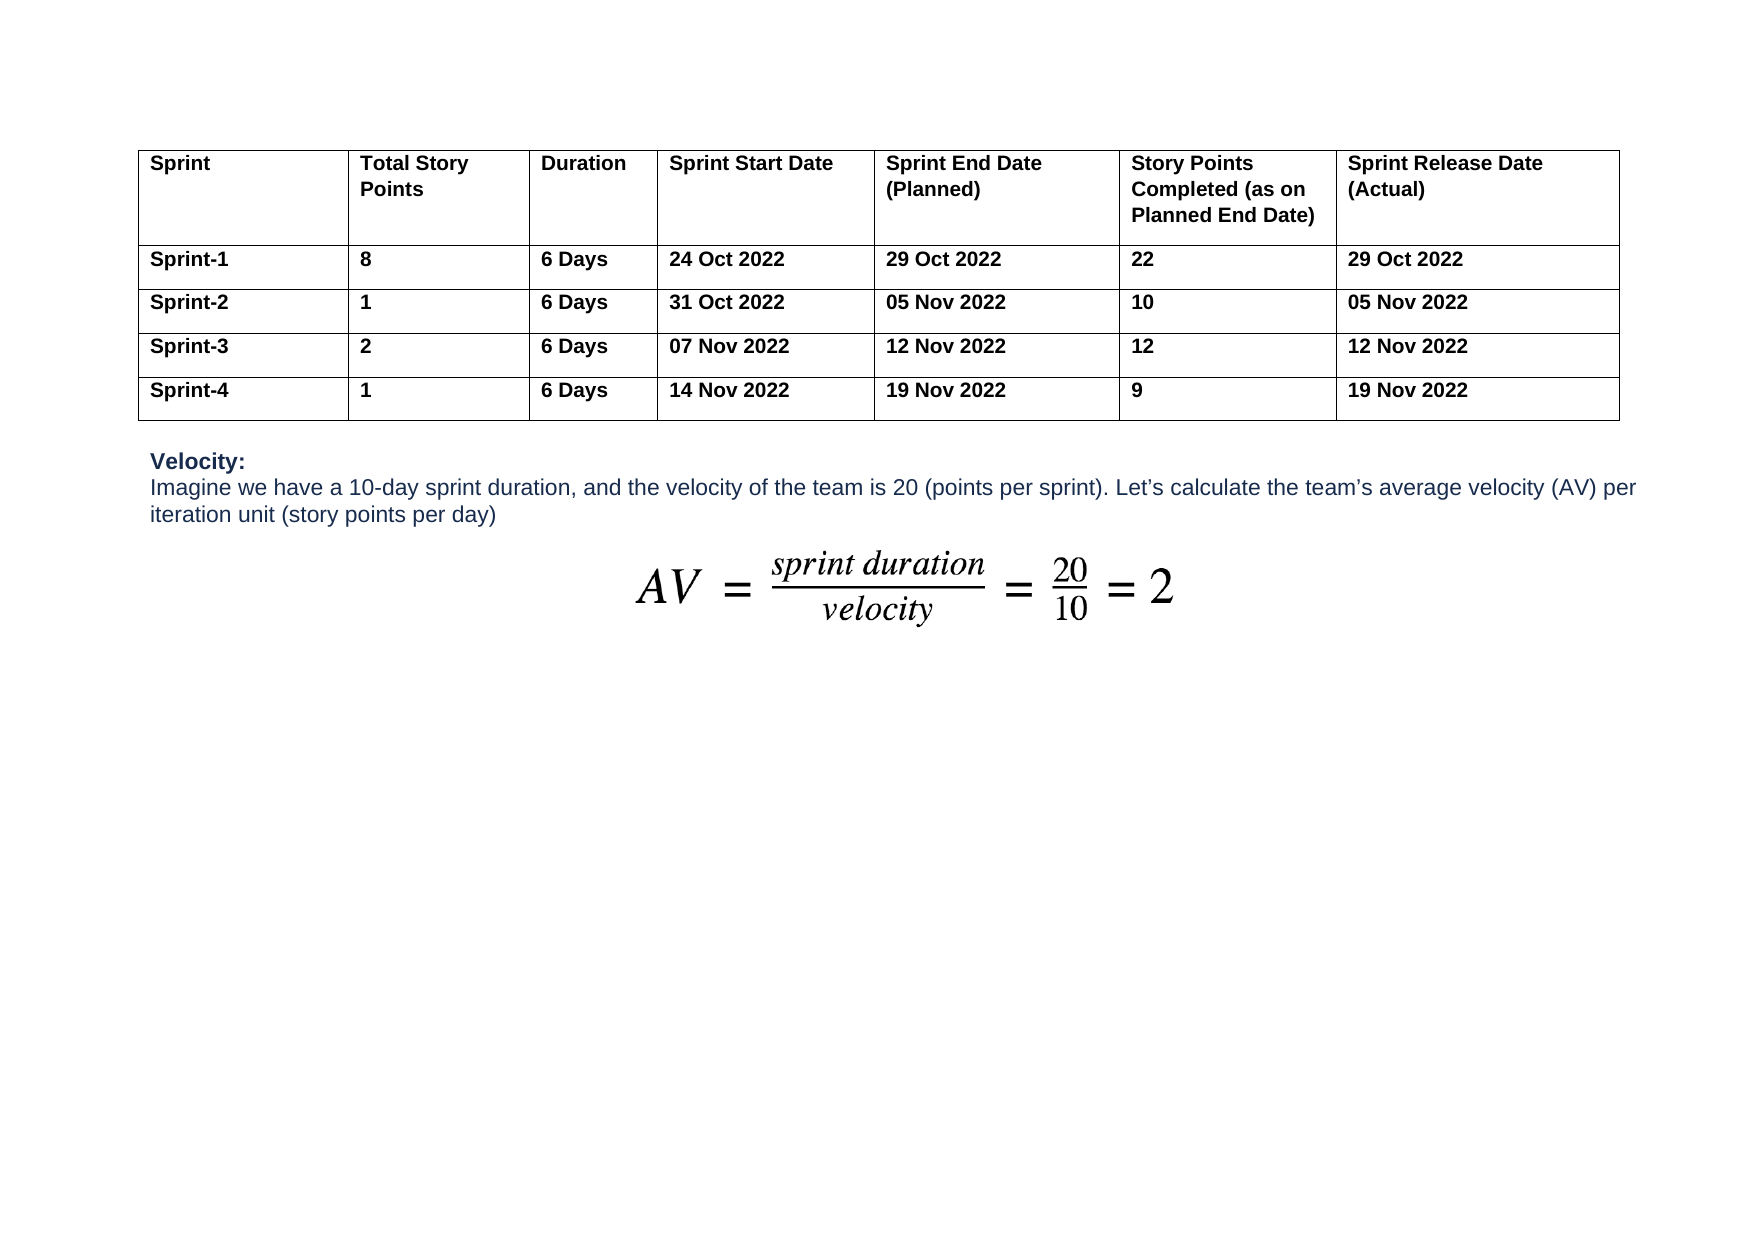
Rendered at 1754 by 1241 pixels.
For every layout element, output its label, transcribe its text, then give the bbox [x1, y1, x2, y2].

text Imagine we have a 10-day sprint duration, and the velocity of the team is 20 (points per sprint). Let’s calculate the team’s average velocity (AV) per iteration unit (story points per day) [150, 474, 1665, 527]
table_cell 19 Nov 2022 [1337, 378, 1619, 420]
table_cell 12 [1120, 334, 1336, 377]
table_cell 6 Days [530, 290, 657, 333]
text Velocity: [150, 448, 1665, 474]
table_cell 12 Nov 2022 [1337, 334, 1619, 377]
table_cell 19 Nov 2022 [875, 378, 1119, 420]
table_cell 24 Oct 2022 [658, 246, 874, 289]
table_cell 12 Nov 2022 [875, 334, 1119, 377]
table_cell Sprint-2 [139, 290, 348, 333]
table_header Story Points Completed (as on Planned End Date) [1120, 151, 1336, 245]
table_cell 22 [1120, 246, 1336, 289]
table_cell 1 [349, 378, 529, 420]
table_header Sprint End Date (Planned) [875, 151, 1119, 245]
table_cell 10 [1120, 290, 1336, 333]
table_cell 07 Nov 2022 [658, 334, 874, 377]
table_cell Sprint-3 [139, 334, 348, 377]
table_cell 29 Oct 2022 [875, 246, 1119, 289]
table_header Sprint [139, 151, 348, 245]
table_header Duration [530, 151, 657, 245]
table_header Total Story Points [349, 151, 529, 245]
table_cell Sprint-4 [139, 378, 348, 420]
table_cell 2 [349, 334, 529, 377]
table_cell 6 Days [530, 378, 657, 420]
table_cell 14 Nov 2022 [658, 378, 874, 420]
table_cell 9 [1120, 378, 1336, 420]
table_cell 31 Oct 2022 [658, 290, 874, 333]
picture [615, 526, 1200, 659]
table_cell 6 Days [530, 334, 657, 377]
table_cell 1 [349, 290, 529, 333]
table_header Sprint Start Date [658, 151, 874, 245]
table_header Sprint Release Date (Actual) [1337, 151, 1619, 245]
table_cell 05 Nov 2022 [1337, 290, 1619, 333]
table_cell 05 Nov 2022 [875, 290, 1119, 333]
table_cell 6 Days [530, 246, 657, 289]
table_cell Sprint-1 [139, 246, 348, 289]
table_cell 8 [349, 246, 529, 289]
table_cell 29 Oct 2022 [1337, 246, 1619, 289]
